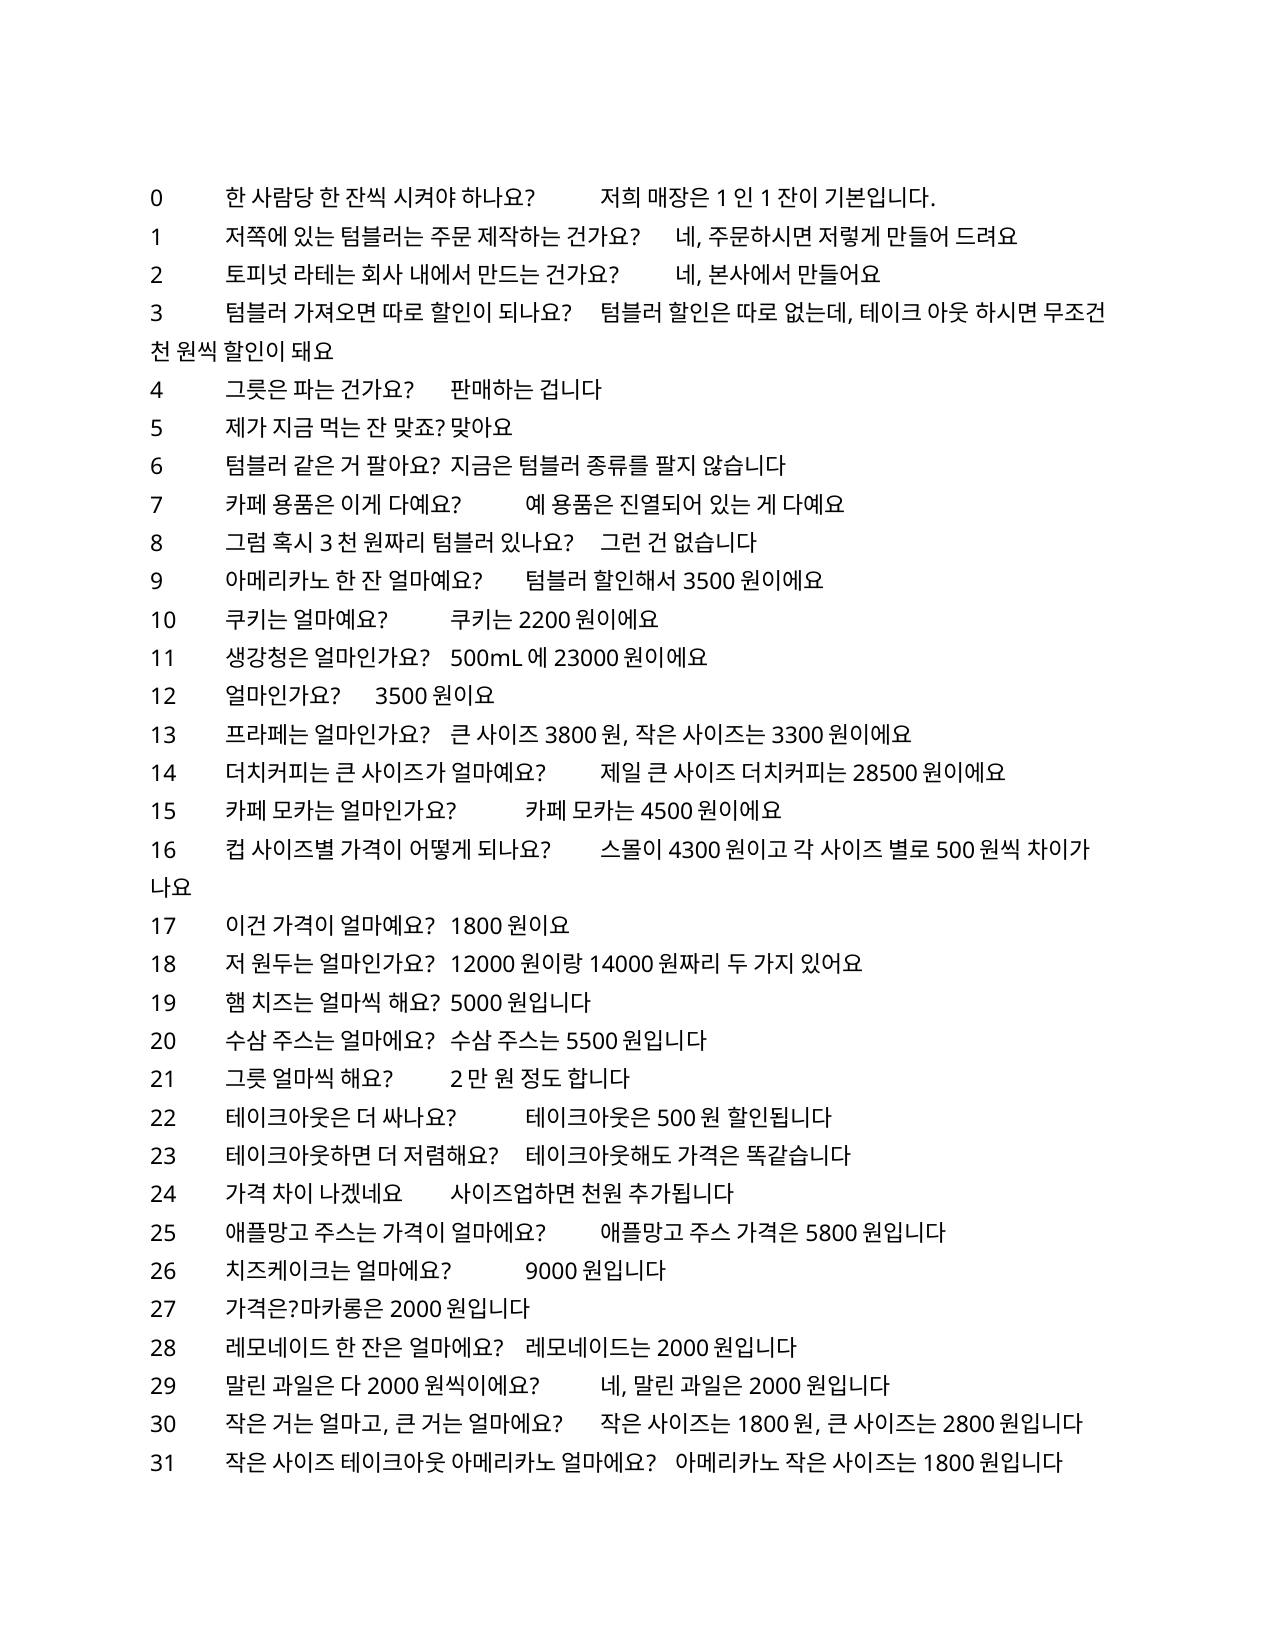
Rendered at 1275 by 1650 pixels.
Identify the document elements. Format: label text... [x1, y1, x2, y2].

text 16 컵 사이즈별 가격이 어떻게 되나요? 스몰이 4300원이고 각 사이즈 별로 500원씩 차이가 나요 [150, 832, 1125, 903]
text 5 제가 지금 먹는 잔 맞죠? 맞아요 [150, 410, 1125, 443]
text 0 한 사람당 한 잔씩 시켜야 하나요? 저희 매장은 1인 1잔이 기본입니다. [150, 180, 1125, 213]
text 27 가격은? 마카롱은 2000원입니다 [150, 1291, 1125, 1324]
text 9 아메리카노 한 잔 얼마예요? 텀블러 할인해서 3500원이에요 [150, 563, 1125, 597]
text 15 카페 모카는 얼마인가요? 카페 모카는 4500원이에요 [150, 793, 1125, 827]
text 2 토피넛 라테는 회사 내에서 만드는 건가요? 네, 본사에서 만들어요 [150, 257, 1125, 290]
text 19 햄 치즈는 얼마씩 해요? 5000원입니다 [150, 984, 1125, 1018]
text 3 텀블러 가져오면 따로 할인이 되나요? 텀블러 할인은 따로 없는데, 테이크 아웃 하시면 무조건 천 원씩 할인이 돼요 [150, 295, 1125, 367]
text 8 그럼 혹시 3천 원짜리 텀블러 있나요? 그런 건 없습니다 [150, 525, 1125, 558]
text 29 말린 과일은 다 2000원씩이에요? 네, 말린 과일은 2000원입니다 [150, 1368, 1125, 1401]
text 31 작은 사이즈 테이크아웃 아메리카노 얼마에요? 아메리카노 작은 사이즈는 1800원입니다 [150, 1444, 1125, 1478]
text 14 더치커피는 큰 사이즈가 얼마예요? 제일 큰 사이즈 더치커피는 28500원이에요 [150, 755, 1125, 788]
text 1 저쪽에 있는 텀블러는 주문 제작하는 건가요? 네, 주문하시면 저렇게 만들어 드려요 [150, 218, 1125, 252]
text 22 테이크아웃은 더 싸나요? 테이크아웃은 500원 할인됩니다 [150, 1099, 1125, 1133]
text 26 치즈케이크는 얼마에요? 9000원입니다 [150, 1253, 1125, 1286]
text 30 작은 거는 얼마고, 큰 거는 얼마에요? 작은 사이즈는 1800원, 큰 사이즈는 2800원입니다 [150, 1406, 1125, 1439]
text 6 텀블러 같은 거 팔아요? 지금은 텀블러 종류를 팔지 않습니다 [150, 448, 1125, 482]
text 10 쿠키는 얼마예요? 쿠키는 2200원이에요 [150, 602, 1125, 635]
text 13 프라페는 얼마인가요? 큰 사이즈 3800원, 작은 사이즈는 3300원이에요 [150, 717, 1125, 750]
text 23 테이크아웃하면 더 저렴해요? 테이크아웃해도 가격은 똑같습니다 [150, 1138, 1125, 1171]
text 21 그릇 얼마씩 해요? 2만 원 정도 합니다 [150, 1061, 1125, 1094]
text 20 수삼 주스는 얼마에요? 수삼 주스는 5500원입니다 [150, 1023, 1125, 1056]
text 4 그릇은 파는 건가요? 판매하는 겁니다 [150, 372, 1125, 405]
text 7 카페 용품은 이게 다예요? 예 용품은 진열되어 있는 게 다예요 [150, 487, 1125, 520]
text 17 이건 가격이 얼마예요? 1800원이요 [150, 908, 1125, 941]
text 25 애플망고 주스는 가격이 얼마에요? 애플망고 주스 가격은 5800원입니다 [150, 1214, 1125, 1248]
text 12 얼마인가요? 3500원이요 [150, 678, 1125, 712]
text 18 저 원두는 얼마인가요? 12000원이랑 14000원짜리 두 가지 있어요 [150, 946, 1125, 979]
text 11 생강청은 얼마인가요? 500mL에 23000원이에요 [150, 640, 1125, 673]
text 28 레모네이드 한 잔은 얼마에요? 레모네이드는 2000원입니다 [150, 1329, 1125, 1363]
text 24 가격 차이 나겠네요 사이즈업하면 천원 추가됩니다 [150, 1176, 1125, 1209]
